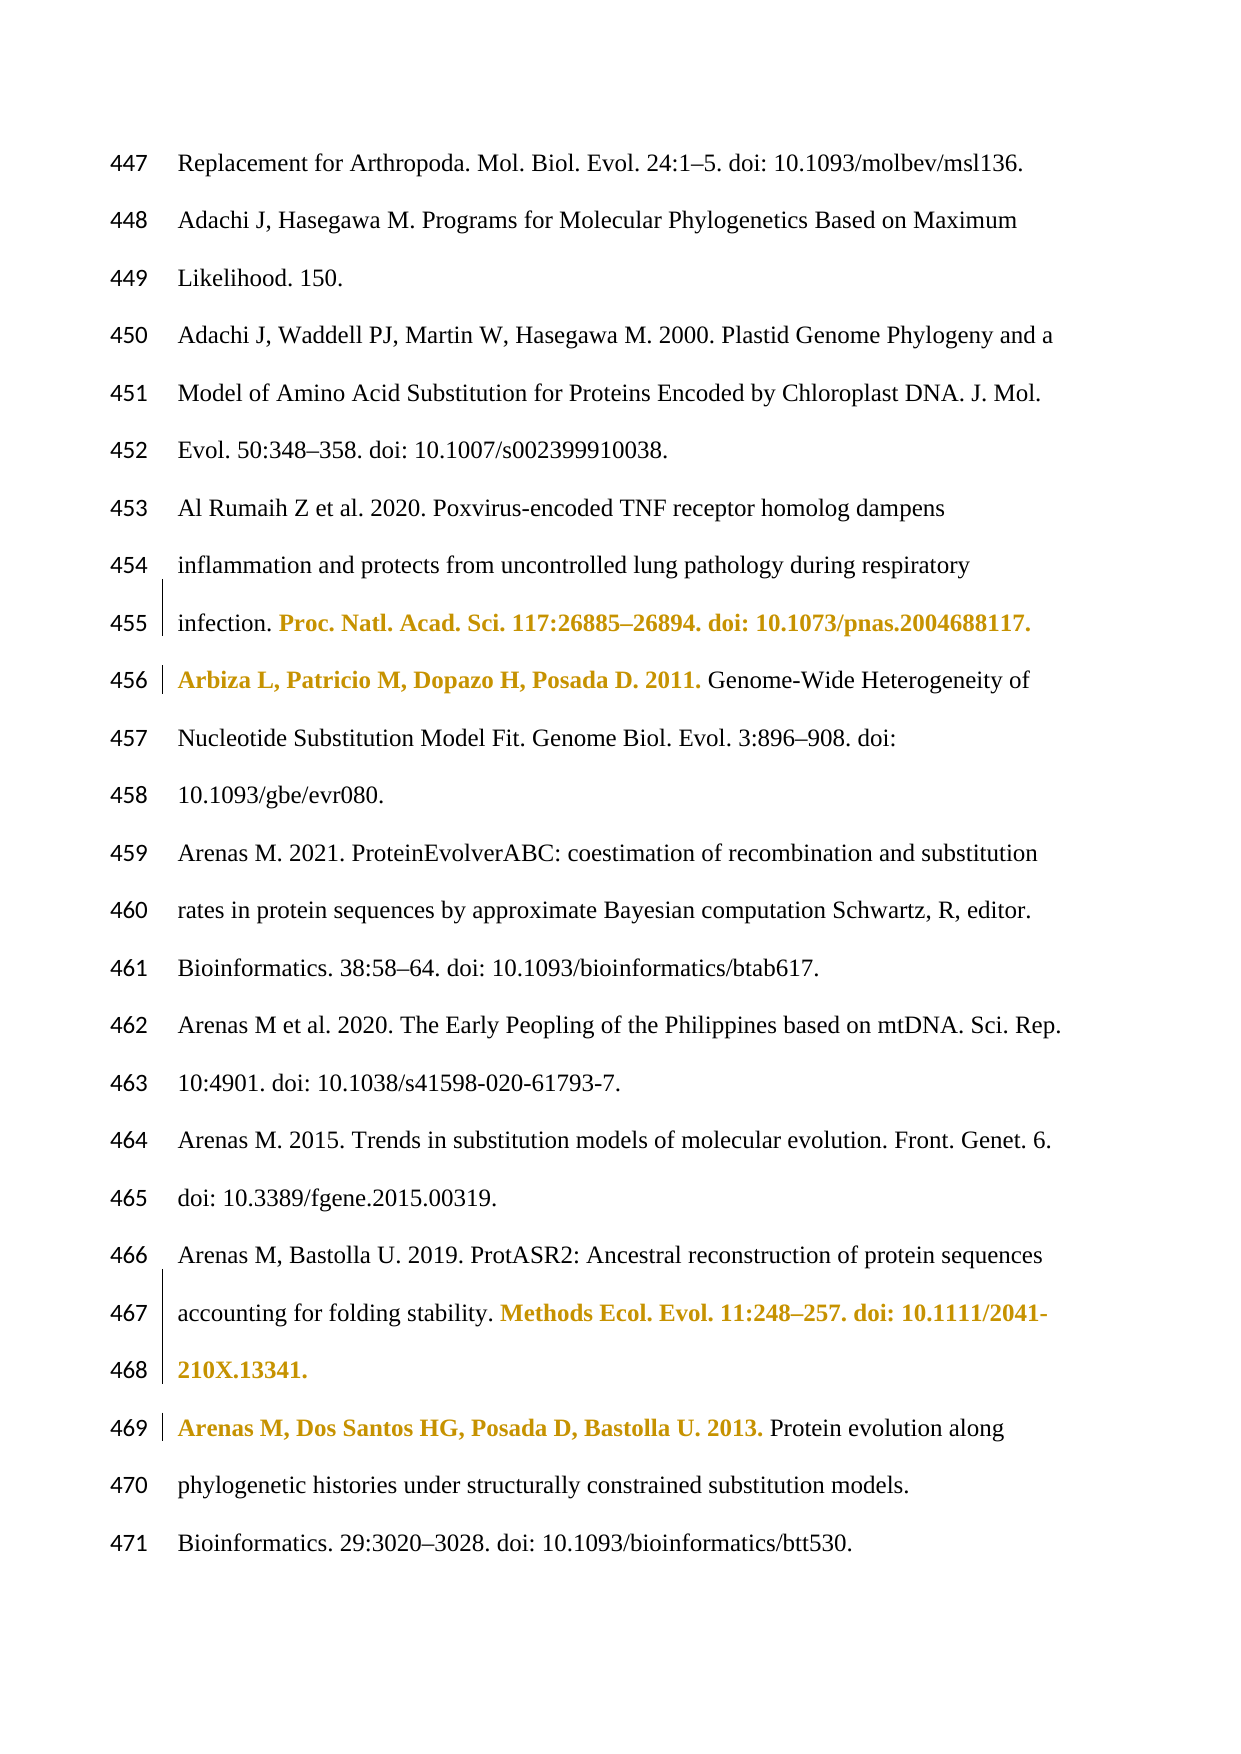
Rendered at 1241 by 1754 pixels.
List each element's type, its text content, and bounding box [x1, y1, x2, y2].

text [177, 148, 1063, 176]
text Arbiza L, Patricio M, Dopazo H, Posada D. 2011. Genome-Wide Heterogeneity of Nucleotide Substitution Model Fit. Genome Biol. Evol. 3:896–908. doi: 10.1093/gbe/evr080. [177, 665, 1063, 809]
text Arenas M et al. 2020. The Early Peopling of the Philippines based on mtDNA. Sci. Rep. 10:4901. doi: 10.1038/s41598-020-61793-7. [177, 1010, 1063, 1096]
text Arenas M. 2015. Trends in substitution models of molecular evolution. Front. Genet. 6. doi: 10.3389/fgene.2015.00319. [177, 1125, 1063, 1211]
text Adachi J, Waddell PJ, Martin W, Hasegawa M. 2000. Plastid Genome Phylogeny and a Model of Amino Acid Substitution for Proteins Encoded by Chloroplast DNA. J. Mol. Evol. 50:348–358. doi: 10.1007/s002399910038. [177, 320, 1063, 464]
text Arenas M, Bastolla U. 2019. ProtASR2: Ancestral reconstruction of protein sequences accounting for folding stability. Methods Ecol. Evol. 11:248–257. doi: 10.1111/2041-210X.13341. [177, 1240, 1063, 1384]
text Adachi J, Hasegawa M. Programs for Molecular Phylogenetics Based on Maximum Likelihood. 150. [177, 205, 1063, 291]
text Arenas M, Dos Santos HG, Posada D, Bastolla U. 2013. Protein evolution along phylogenetic histories under structurally constrained substitution models. Bioinformatics. 29:3020–3028. doi: 10.1093/bioinformatics/btt530. [177, 1413, 1063, 1556]
text Arenas M. 2021. ProteinEvolverABC: coestimation of recombination and substitution rates in protein sequences by approximate Bayesian computation Schwartz, R, editor. Bioinformatics. 38:58–64. doi: 10.1093/bioinformatics/btab617. [177, 838, 1063, 981]
text Al Rumaih Z et al. 2020. Poxvirus-encoded TNF receptor homolog dampens inflammation and protects from uncontrolled lung pathology during respiratory infection. Proc. Natl. Acad. Sci. 117:26885–26894. doi: 10.1073/pnas.2004688117. [177, 493, 1063, 636]
